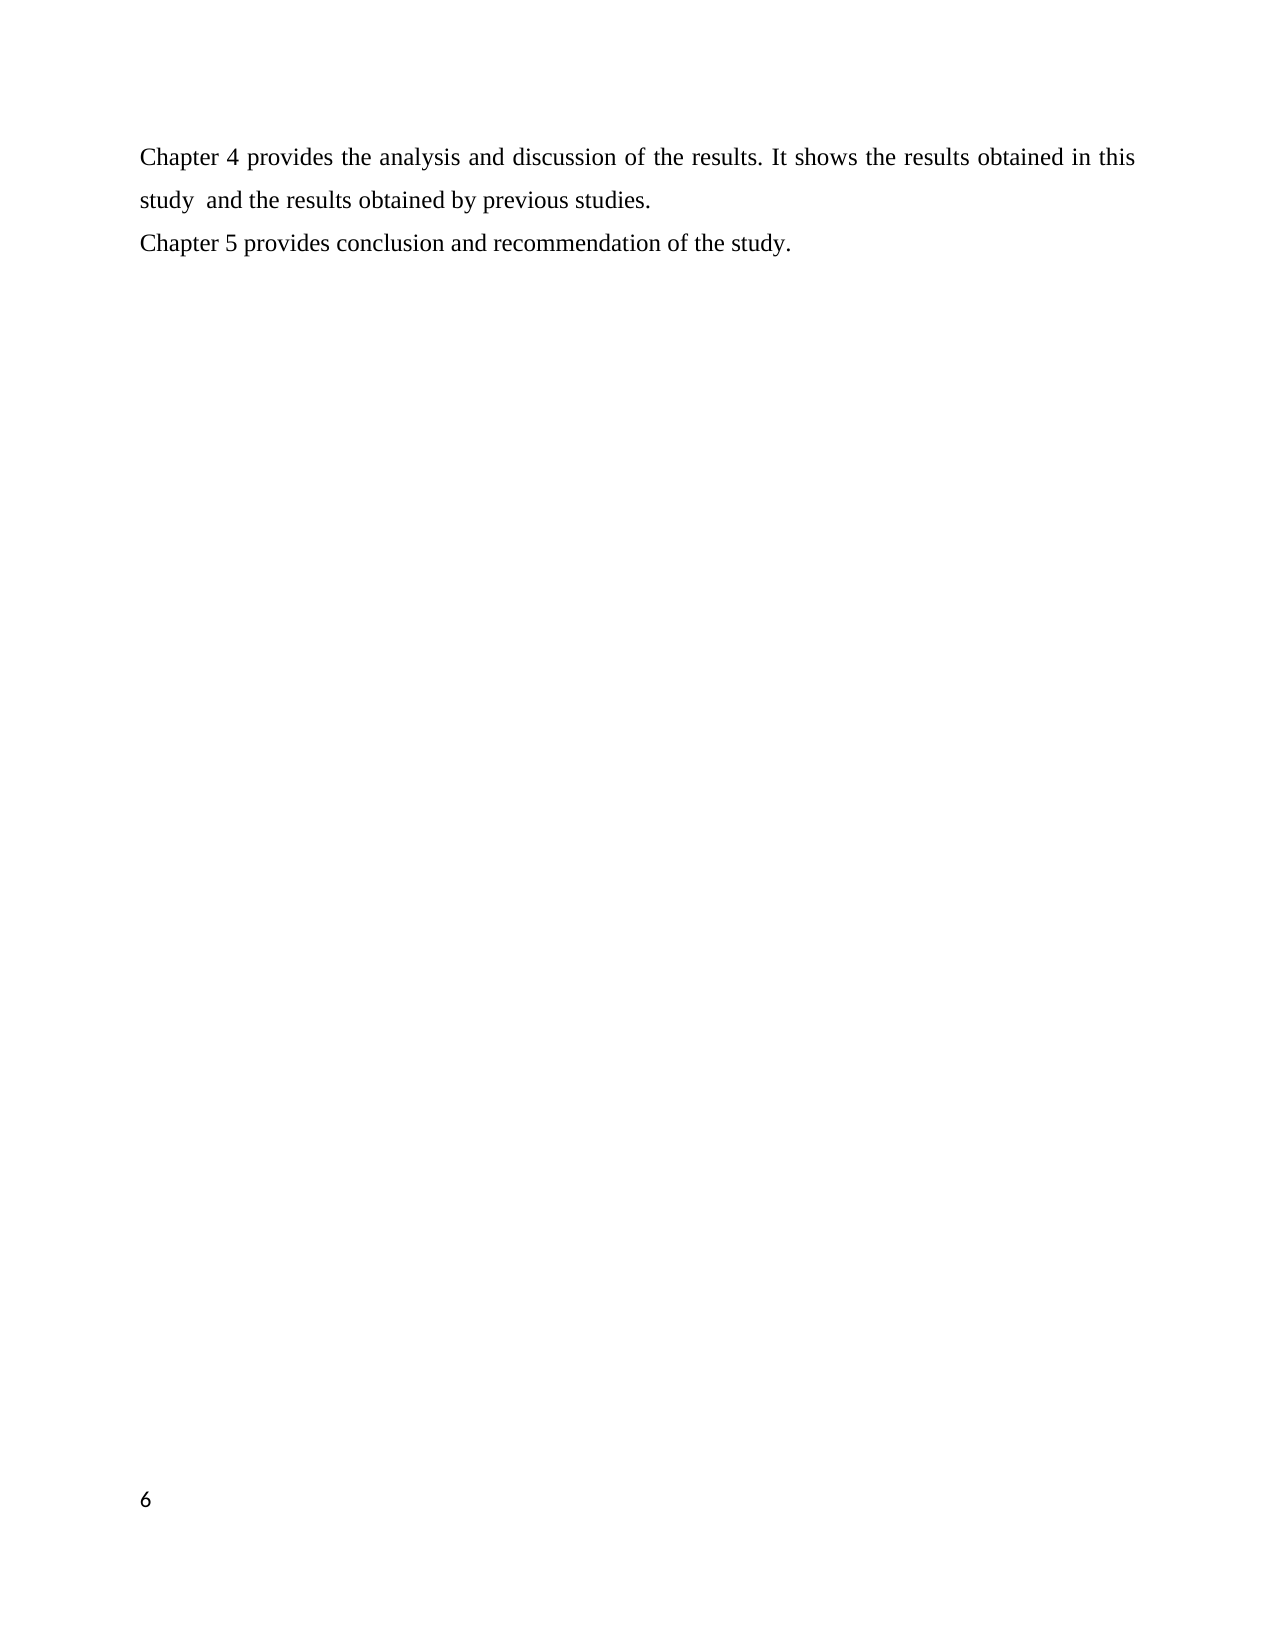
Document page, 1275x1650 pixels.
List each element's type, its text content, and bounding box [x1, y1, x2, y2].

text Chapter 4 provides the analysis and discussion of the results. It shows the results obtained in this study and the results obtained by previous studies. [139, 142, 1135, 213]
text Chapter 5 provides conclusion and recommendation of the study. [139, 228, 1135, 257]
